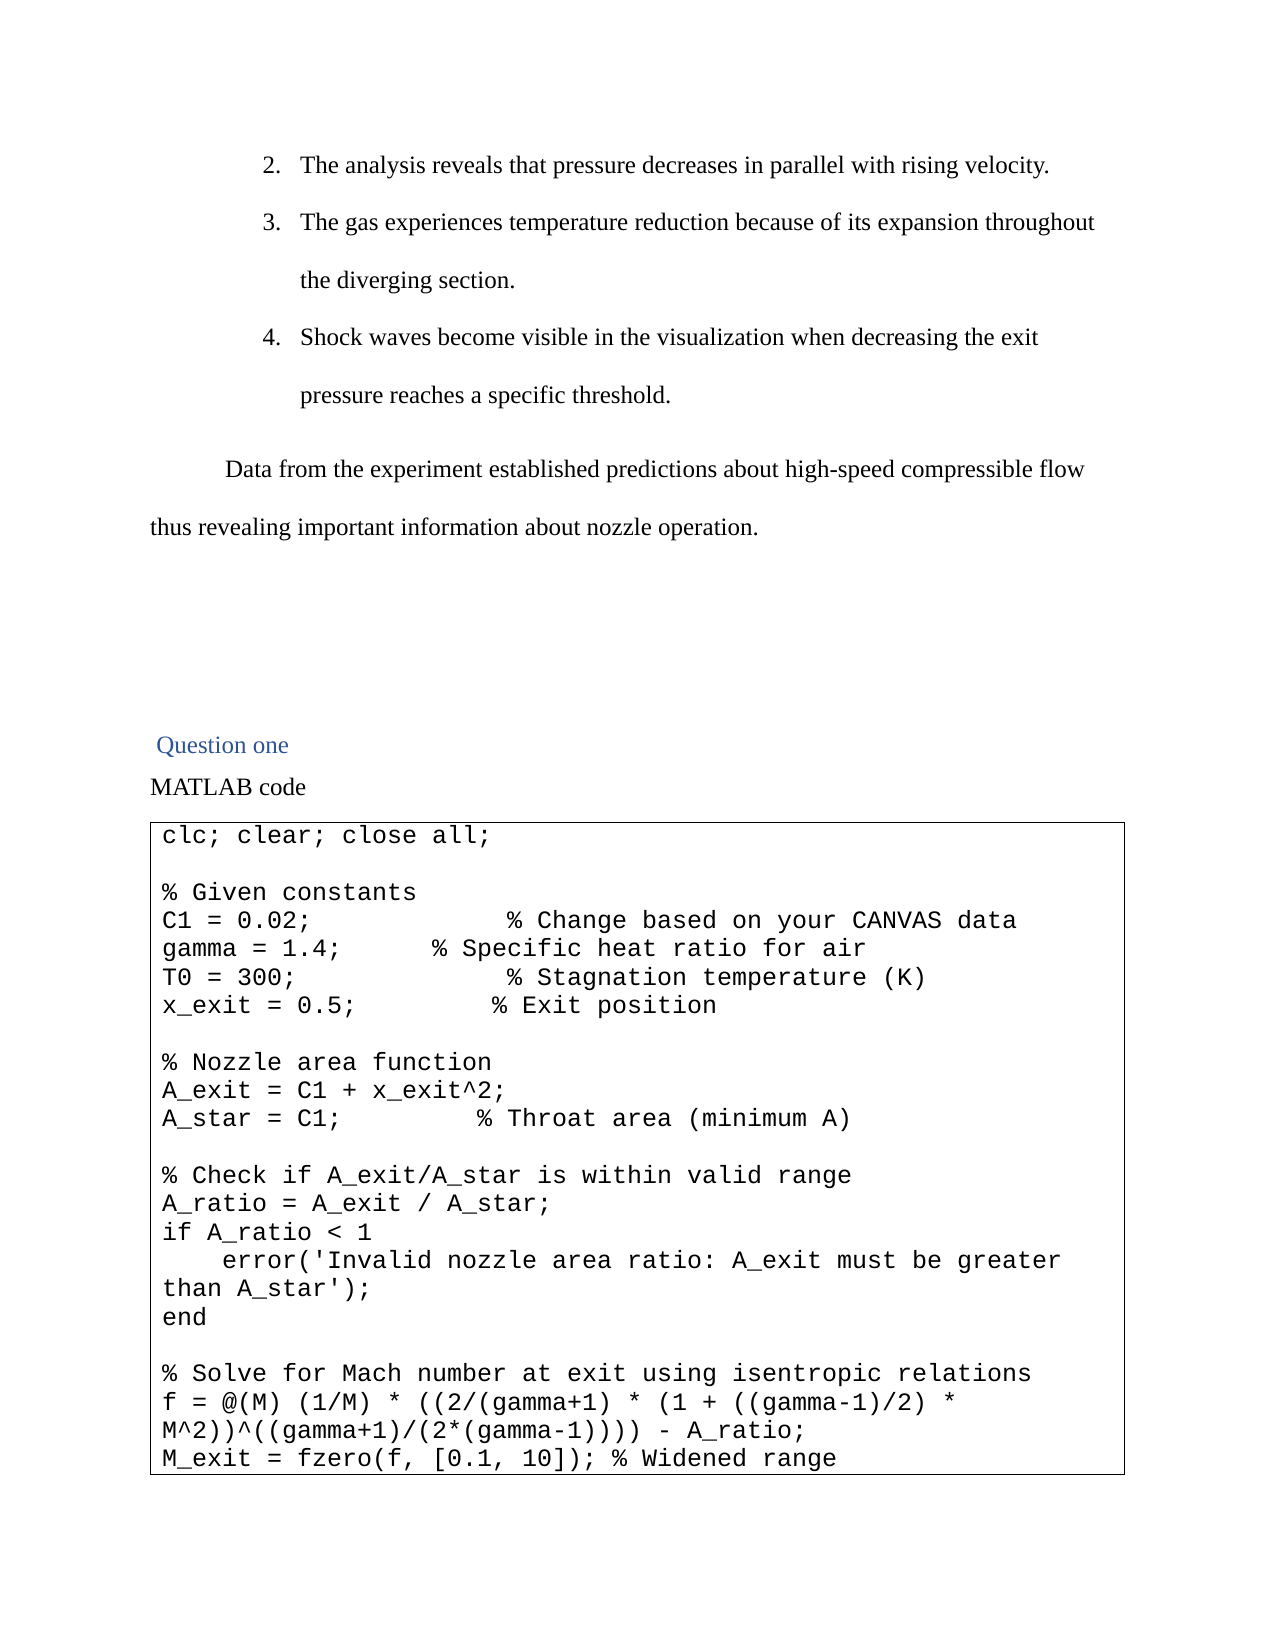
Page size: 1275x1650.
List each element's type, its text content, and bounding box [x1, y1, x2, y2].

subtitle Question one [150, 731, 1125, 759]
list Shock waves become visible in the visualization when decreasing the exit pressure reaches a specific threshold. [262, 322, 1125, 409]
text MATLAB code [150, 772, 1125, 801]
list The analysis reveals that pressure decreases in parallel with rising velocity. [262, 150, 1125, 179]
list The gas experiences temperature reduction because of its expansion throughout the diverging section. [262, 207, 1125, 294]
text Data from the experiment established predictions about high-speed compressible flow thus revealing important information about nozzle operation. [150, 454, 1125, 540]
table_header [151, 823, 1124, 1474]
